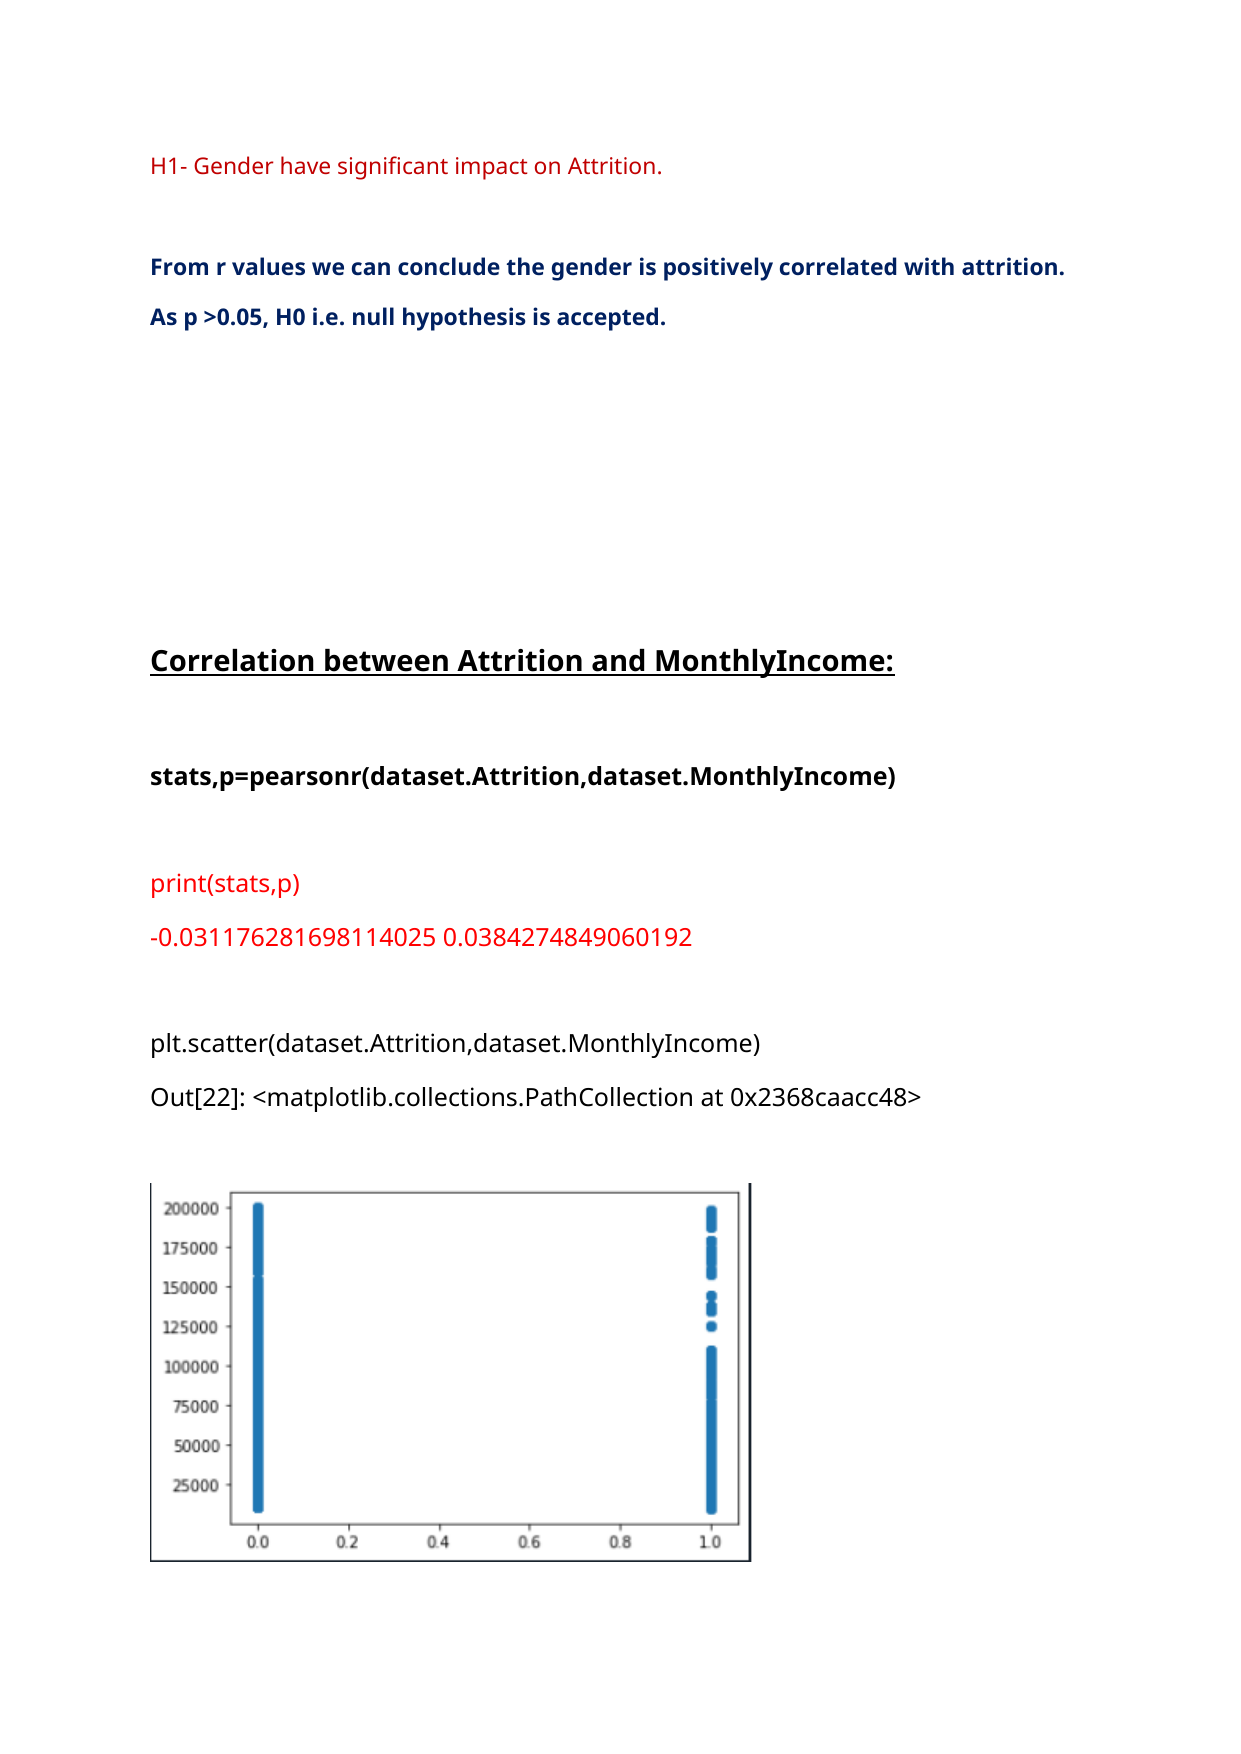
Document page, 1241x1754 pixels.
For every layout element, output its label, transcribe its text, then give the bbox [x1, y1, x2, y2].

text Out[22]: <matplotlib.collections.PathCollection at 0x2368caacc48> [150, 1079, 1090, 1114]
text plt.scatter(dataset.Attrition,dataset.MonthlyIncome) [150, 1026, 1090, 1060]
text print(stats,p) [150, 866, 1090, 900]
text -0.031176281698114025 0.0384274849060192 [150, 919, 1090, 953]
picture [150, 1183, 752, 1562]
text From r values we can conclude the gender is positively correlated with attrition. [150, 251, 1090, 282]
text stats,p=pearsonr(dataset.Attrition,dataset.MonthlyIncome) [150, 759, 1090, 793]
text As p >0.05, H0 i.e. null hypothesis is accepted. [150, 301, 1090, 332]
text H1- Gender have significant impact on Attrition. [150, 150, 1090, 181]
text Correlation between Attrition and MonthlyIncome: [150, 640, 1090, 680]
